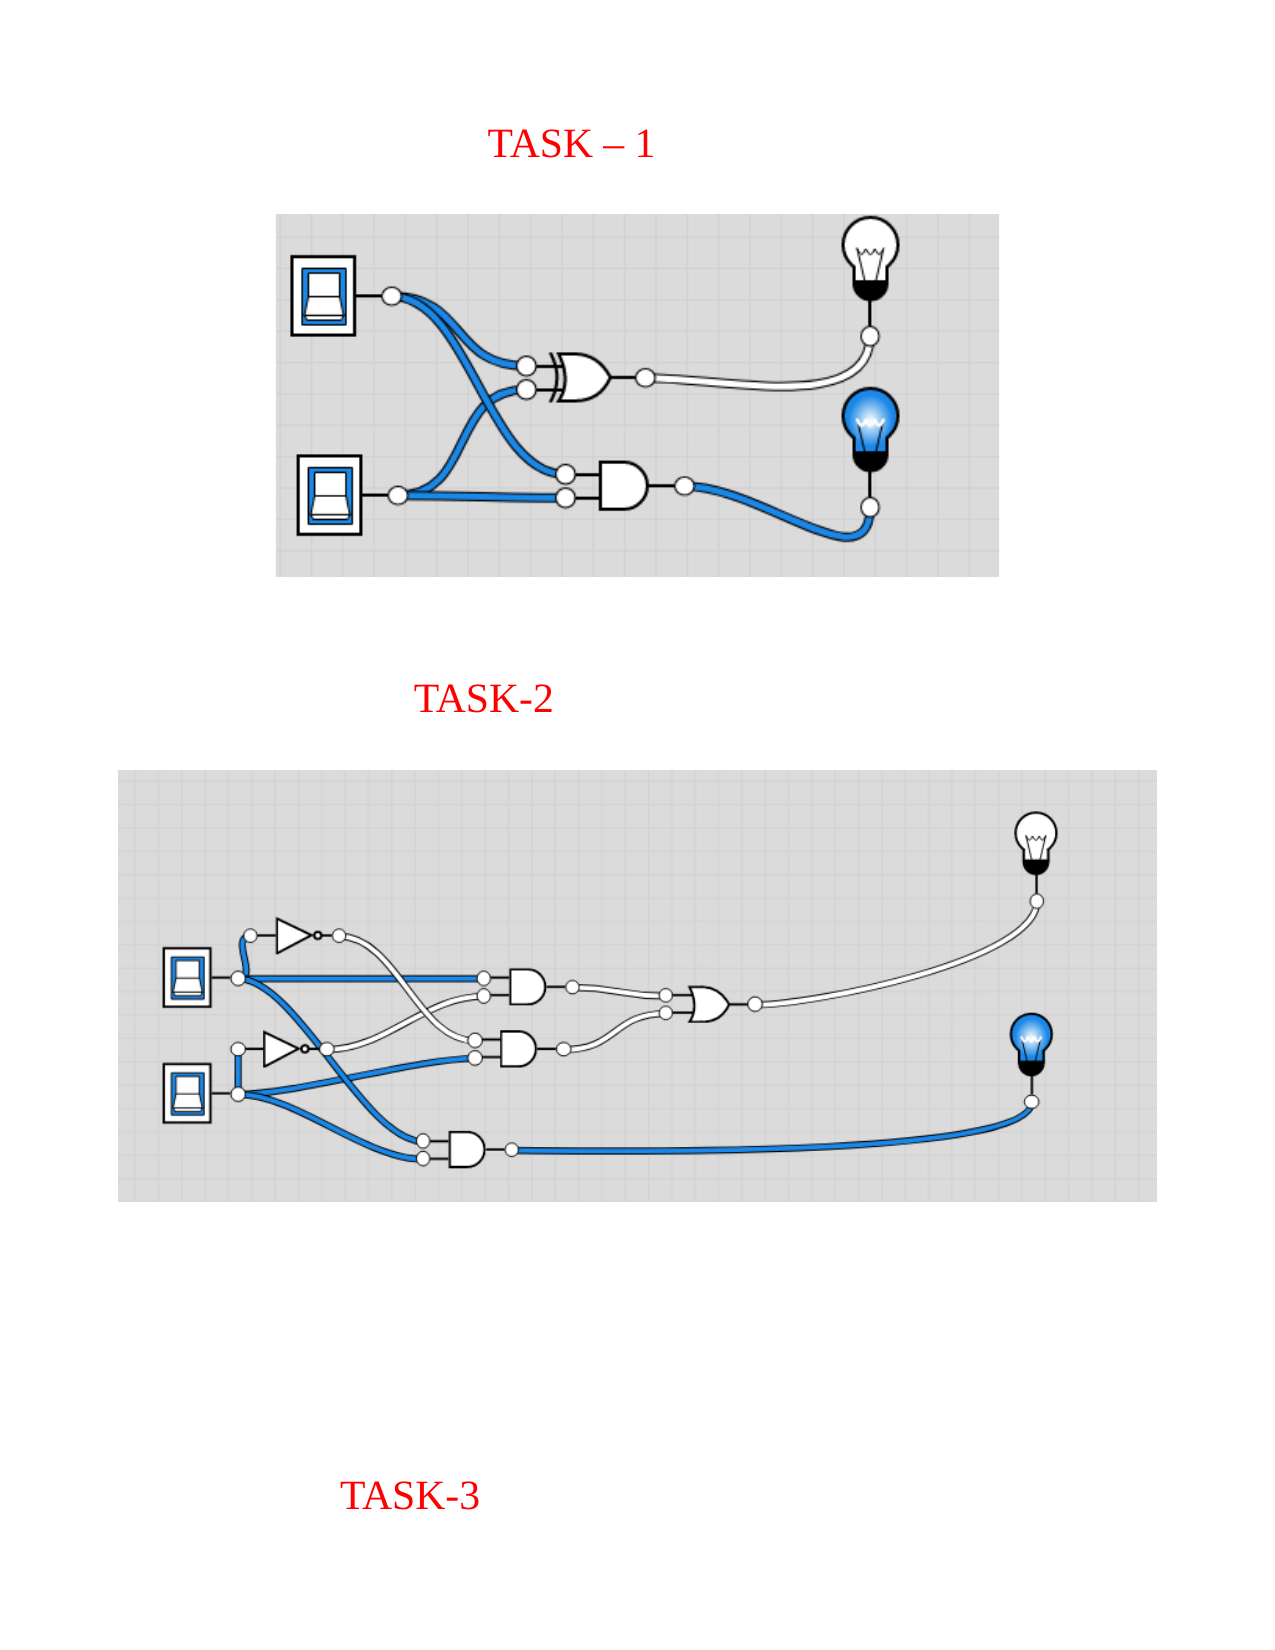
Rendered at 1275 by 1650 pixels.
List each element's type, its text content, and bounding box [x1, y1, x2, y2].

text TASK – 1 [118, 118, 1157, 166]
picture [275, 214, 1000, 577]
text TASK-2 [118, 674, 1157, 722]
text TASK-3 [118, 1470, 1157, 1518]
picture [118, 770, 1157, 1202]
